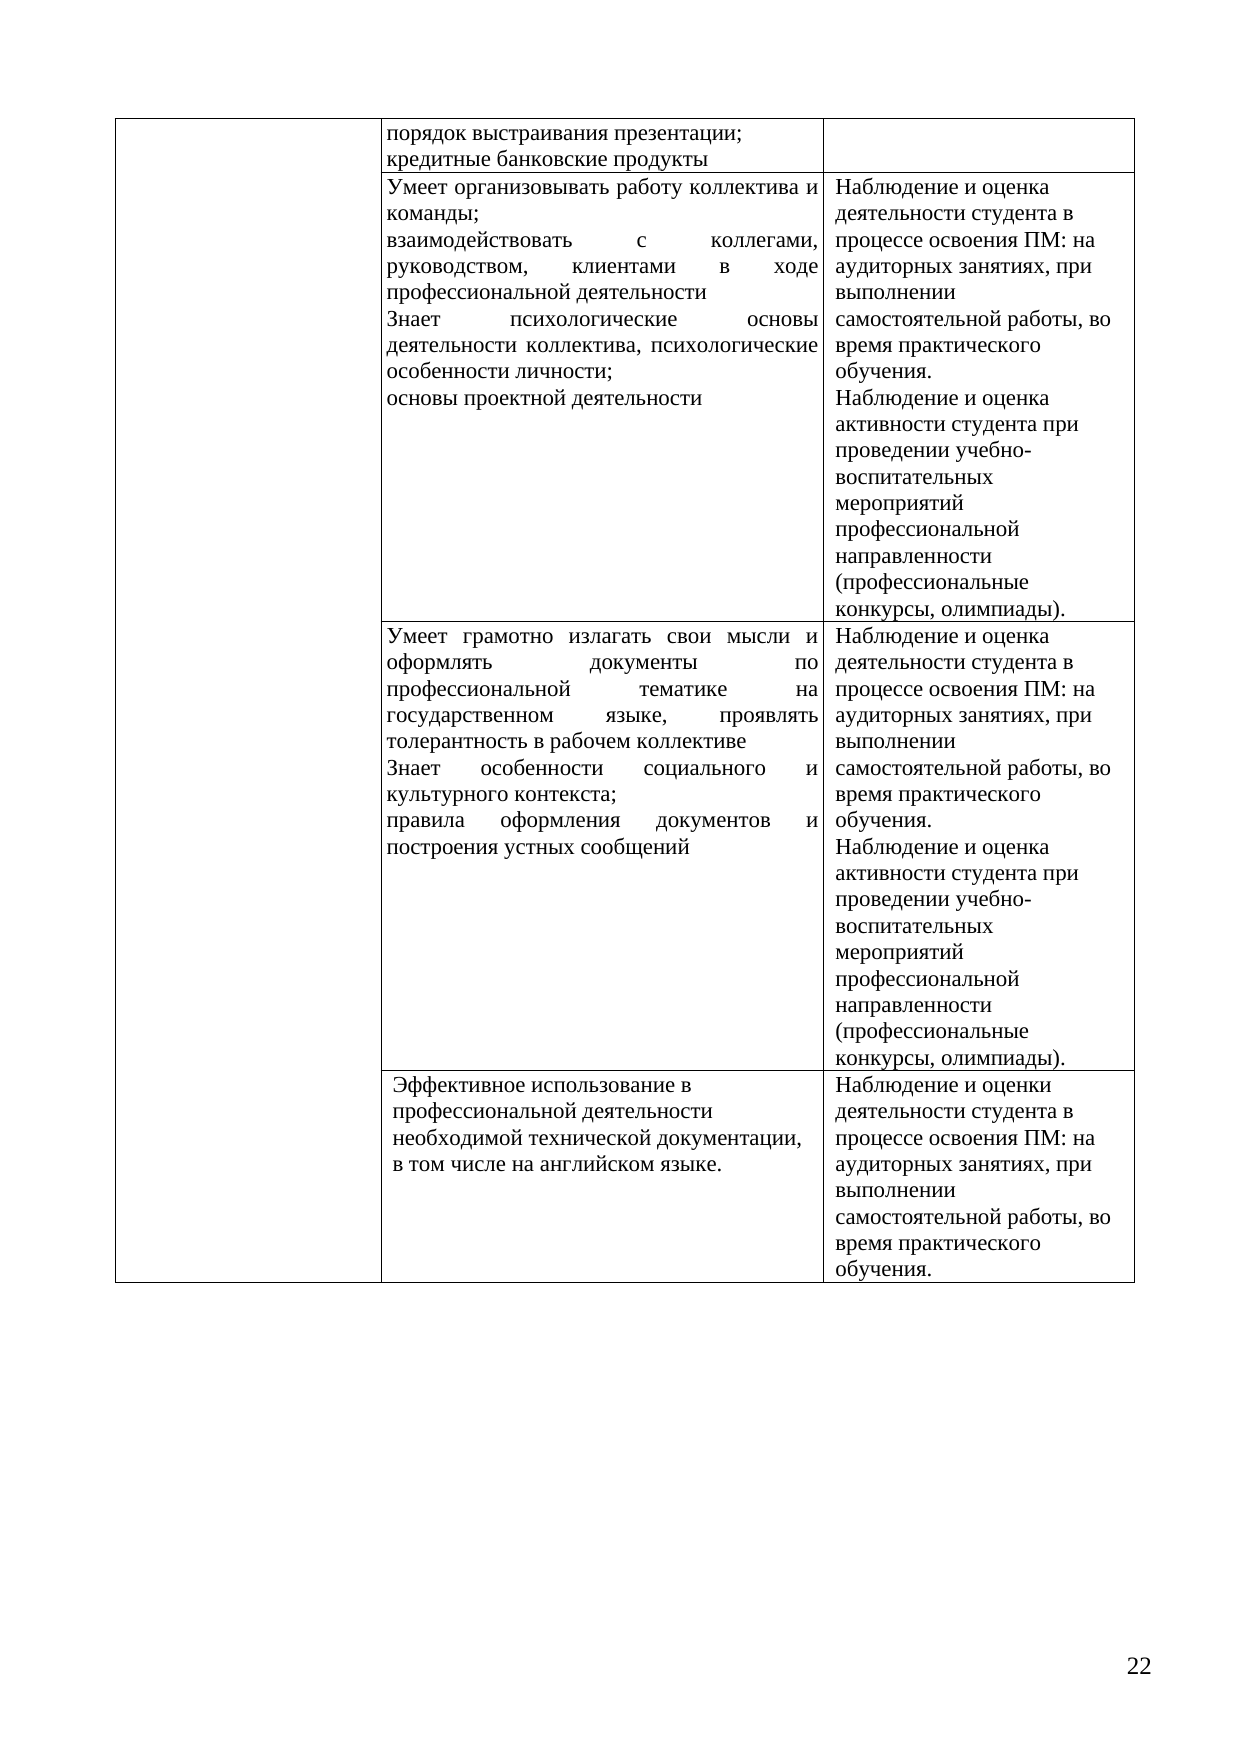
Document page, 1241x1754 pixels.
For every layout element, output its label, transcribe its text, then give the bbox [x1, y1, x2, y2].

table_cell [824, 119, 1134, 172]
table_cell Умеет грамотно излагать свои мысли и оформлять документы по профессиональной тематике на государственном языке, проявлять толерантность в рабочем коллективе Знает особенности социального и культурного контекста; правила оформления документов и построения устных сообщений [382, 622, 823, 1070]
table_cell Наблюдение и оценки деятельности студента в процессе освоения ПМ: на аудиторных занятиях, при выполнении самостоятельной работы, во время практического обучения. [824, 1071, 1134, 1282]
table_cell Умеет организовывать работу коллектива и команды; взаимодействовать с коллегами, руководством, клиентами в ходе профессиональной деятельности Знает психологические основы деятельности коллектива, психологические особенности личности; основы проектной деятельности [382, 173, 823, 621]
table_cell Эффективное использование в профессиональной деятельности необходимой технической документации, в том числе на английском языке. [382, 1071, 823, 1282]
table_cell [382, 119, 823, 172]
